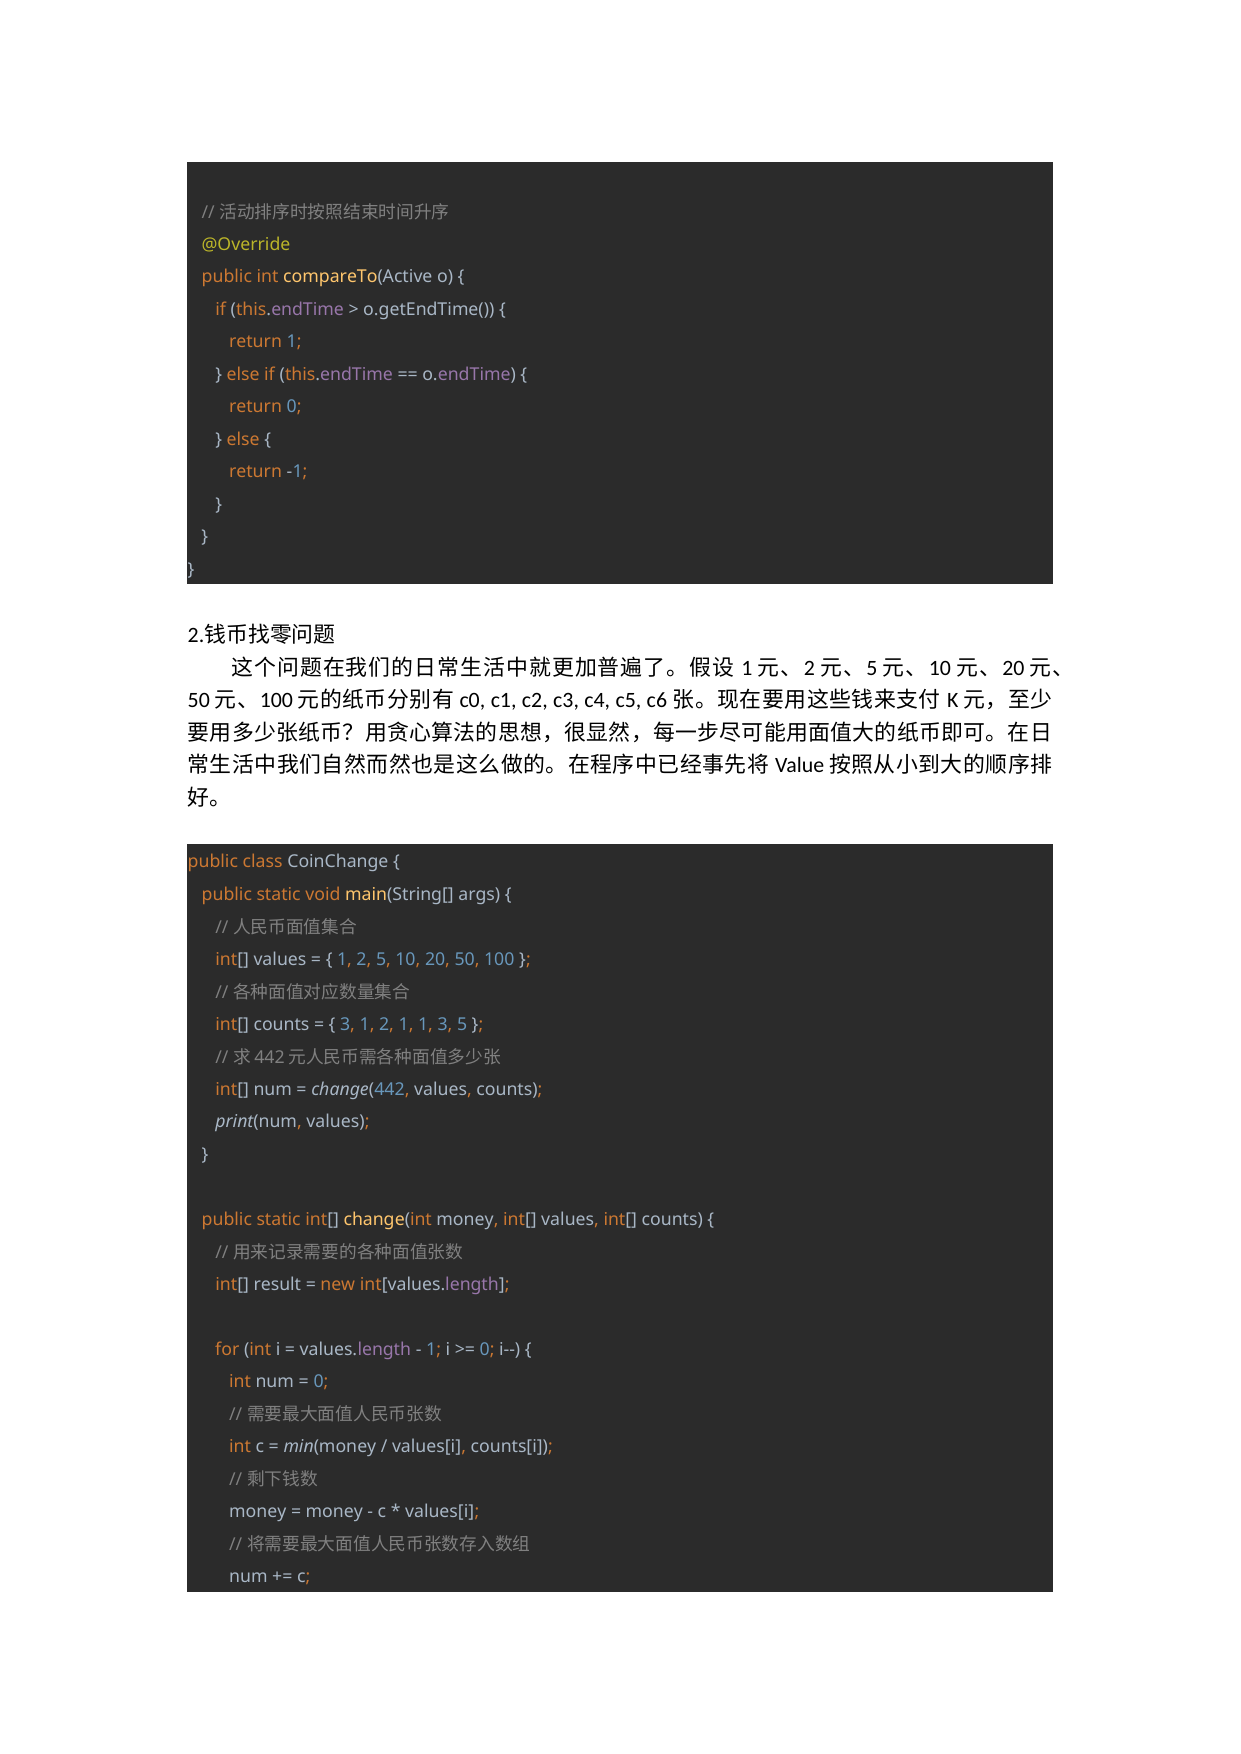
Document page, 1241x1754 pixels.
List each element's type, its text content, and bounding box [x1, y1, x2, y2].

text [187, 844, 1053, 1592]
text 2.钱币找零问题 [187, 617, 1053, 649]
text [187, 162, 1053, 584]
text 这个问题在我们的日常生活中就更加普遍了。假设1元、2元、5元、10元、20元、50元、100元的纸币分别有c0, c1, c2, c3, c4, c5, c6张。现在要用这些钱来支付K元，至少要用多少张纸币？用贪心算法的思想，很显然，每一步尽可能用面值大的纸币即可。在日常生活中我们自然而然也是这么做的。在程序中已经事先将Value按照从小到大的顺序排好。 [187, 649, 1053, 812]
